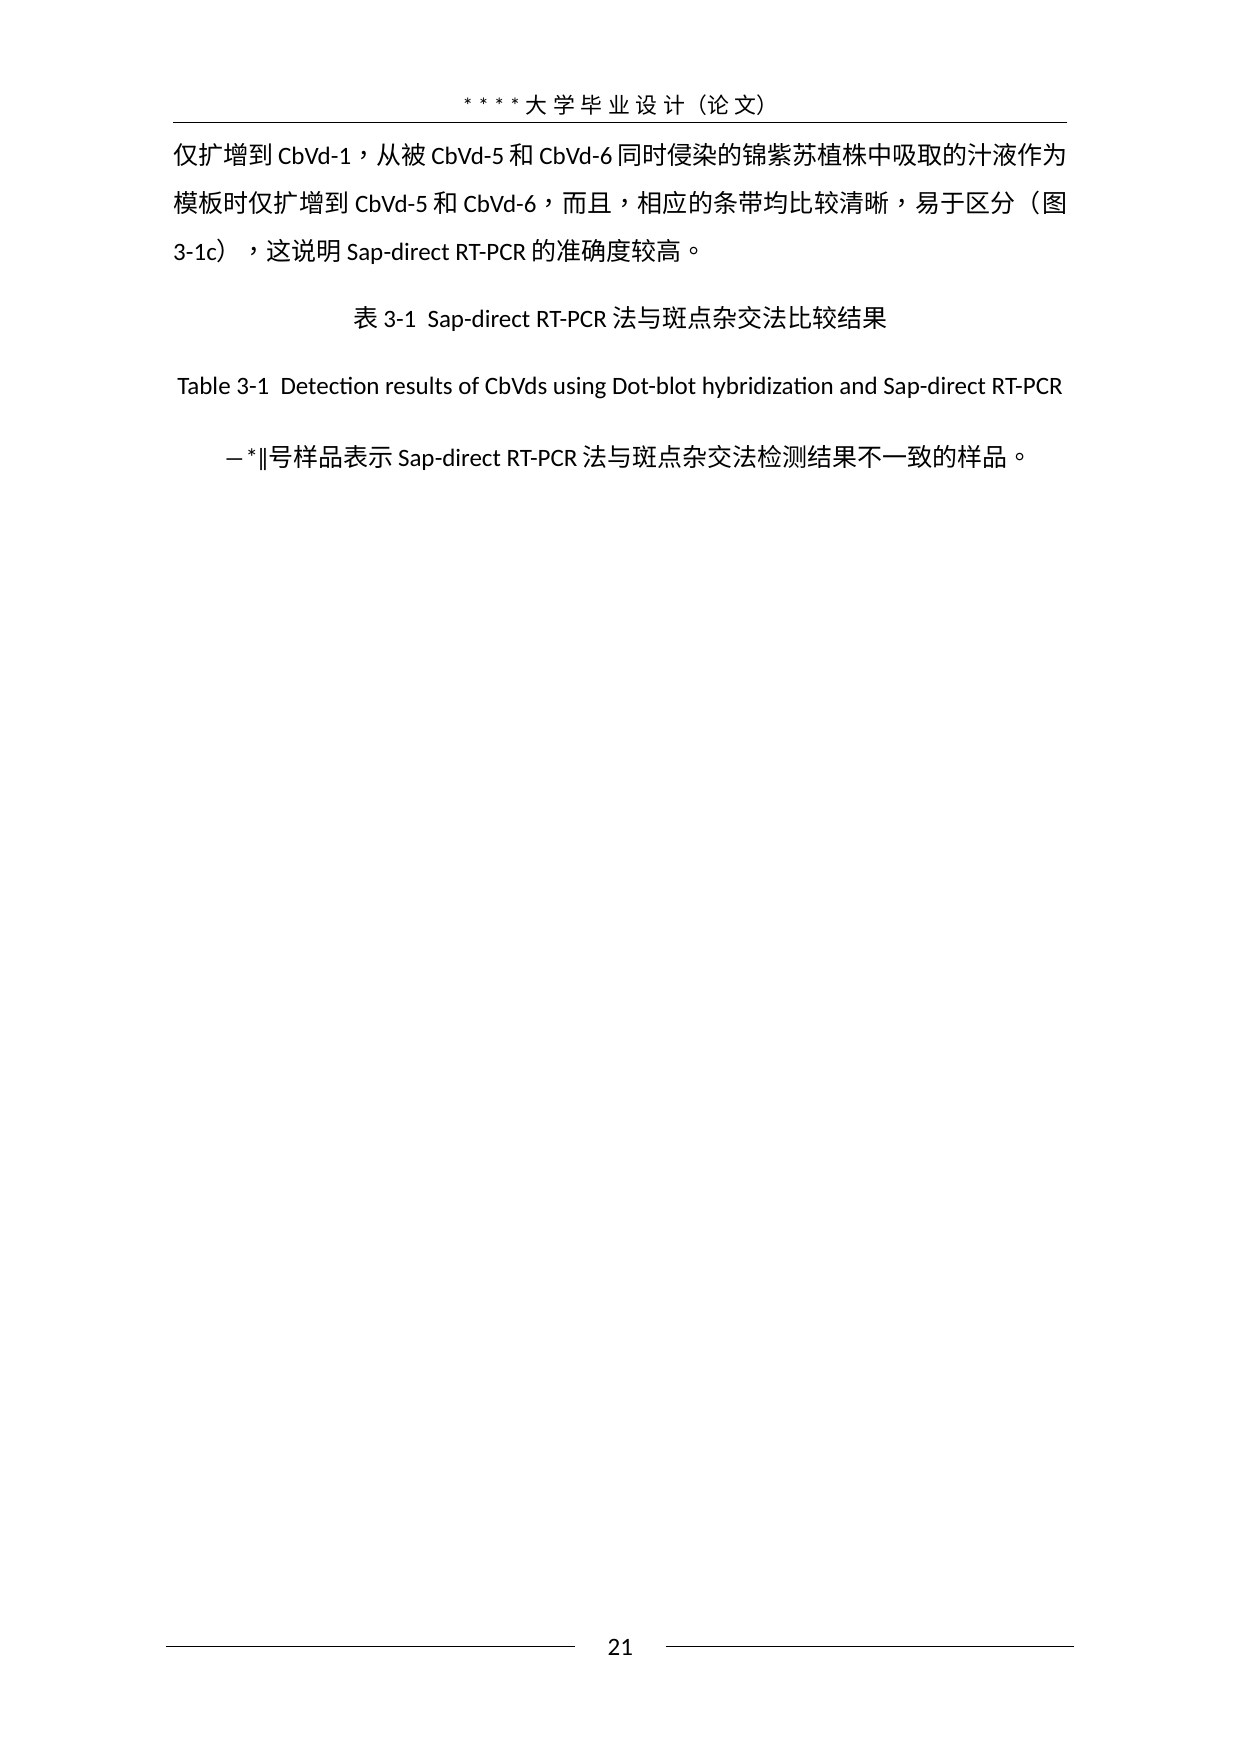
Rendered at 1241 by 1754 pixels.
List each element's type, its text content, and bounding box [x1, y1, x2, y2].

text ―*‖号样品表示Sap-direct RT-PCR法与斑点杂交法检测结果不一致的样品。 [173, 425, 1067, 474]
text 表3-1 Sap-direct RT-PCR法与斑点杂交法比较结果 [173, 301, 1067, 335]
text Table 3-1 Detection results of CbVds using Dot-blot hybridization and Sap-direct RT-PCR [173, 368, 1067, 400]
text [173, 123, 1067, 268]
